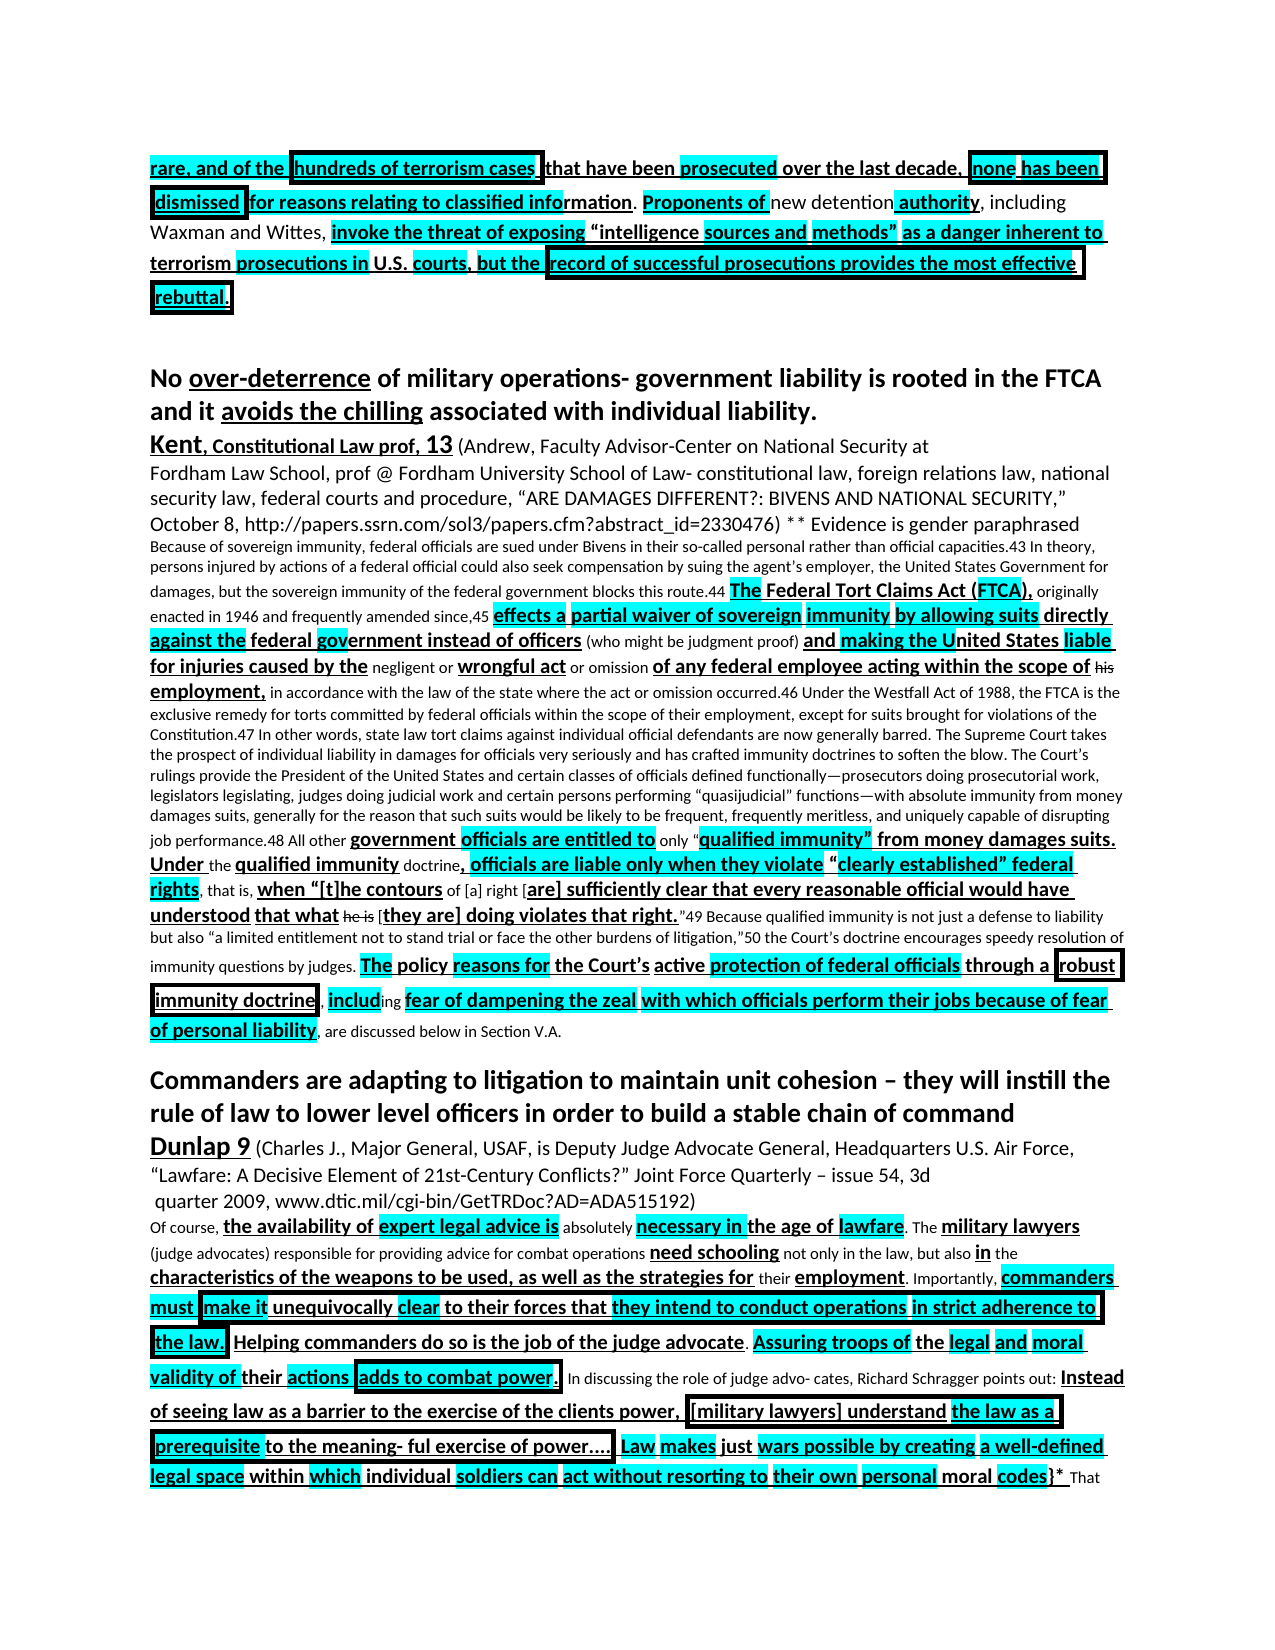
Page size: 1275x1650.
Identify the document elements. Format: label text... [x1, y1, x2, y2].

text Because of sovereign immunity, federal officials are sued under Bivens in their so-called personal rather than official capacities.43 In theory, persons injured by actions of a federal official could also seek compensation by suing the agent’s employer, the United States Government for damages, but the sovereign immunity of the federal government blocks this route.44 The Federal Tort Claims Act (FTCA), originally enacted in 1946 and frequently amended since,45 effects a partial waiver of sovereign immunity by allowing suits directly against the federal government instead of officers (who might be judgment proof) and making the United States liable for injuries caused by the negligent or wrongful act or omission of any federal employee acting within the scope of his employment, in accordance with the law of the state where the act or omission occurred.46 Under the Westfall Act of 1988, the FTCA is the exclusive remedy for torts committed by federal officials within the scope of their employment, except for suits brought for violations of the Constitution.47 In other words, state law tort claims against individual official defendants are now generally barred. The Supreme Court takes the prospect of individual liability in damages for officials very seriously and has crafted immunity doctrines to soften the blow. The Court’s rulings provide the President of the United States and certain classes of officials defined functionally—prosecutors doing prosecutorial work, legislators legislating, judges doing judicial work and certain persons performing “quasijudicial” functions—with absolute immunity from money damages suits, generally for the reason that such suits would be likely to be frequent, frequently meritless, and uniquely capable of disrupting job performance.48 All other government officials are entitled to only “qualified immunity” from money damages suits. Under the qualified immunity doctrine, officials are liable only when they violate “clearly established” federal rights, that is, when “[t]he contours of [a] right [are] sufficiently clear that every reasonable official would have understood that what he is [they are] doing violates that right.”49 Because qualified immunity is not just a defense to liability but also “a limited entitlement not to stand trial or face the other burdens of litigation,”50 the Court’s doctrine encourages speedy resolution of immunity questions by judges. The policy reasons for the Court’s active protection of federal officials through a robust immunity doctrine, including fear of dampening the zeal with which officials perform their jobs because of fear of personal liability, are discussed below in Section V.A. [150, 536, 1125, 1043]
subtitle Commanders are adapting to litigation to maintain unit cohesion – they will instill the rule of law to lower level officers in order to build a stable chain of command [150, 1063, 1125, 1129]
text Fordham Law School, prof @ Fordham University School of Law- constitutional law, foreign relations law, national security law, federal courts and procedure, “ARE DAMAGES DIFFERENT?: BIVENS AND NATIONAL SECURITY,” October 8, http://papers.ssrn.com/sol3/papers.cfm?abstract_id=2330476) ** Evidence is gender paraphrased [150, 460, 1125, 536]
text Dunlap 9 (Charles J., Major General, USAF, is Deputy Judge Advocate General, Headquarters U.S. Air Force, “Lawfare: A Decisive Element of 21st-Century Conflicts?” Joint Force Quarterly – issue 54, 3d [150, 1129, 1125, 1188]
subtitle No over-deterrence of military operations- government liability is rooted in the FTCA and it avoids the chilling associated with individual liability. [150, 361, 1125, 427]
text quarter 2009, www.dtic.mil/cgi-bin/GetTRDoc?AD=ADA515192‎) [150, 1188, 1125, 1213]
text Kent, Constitutional Law prof, 13 (Andrew, Faculty Advisor-Center on National Security at [150, 427, 1125, 460]
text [150, 1213, 1125, 1489]
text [150, 150, 1125, 314]
